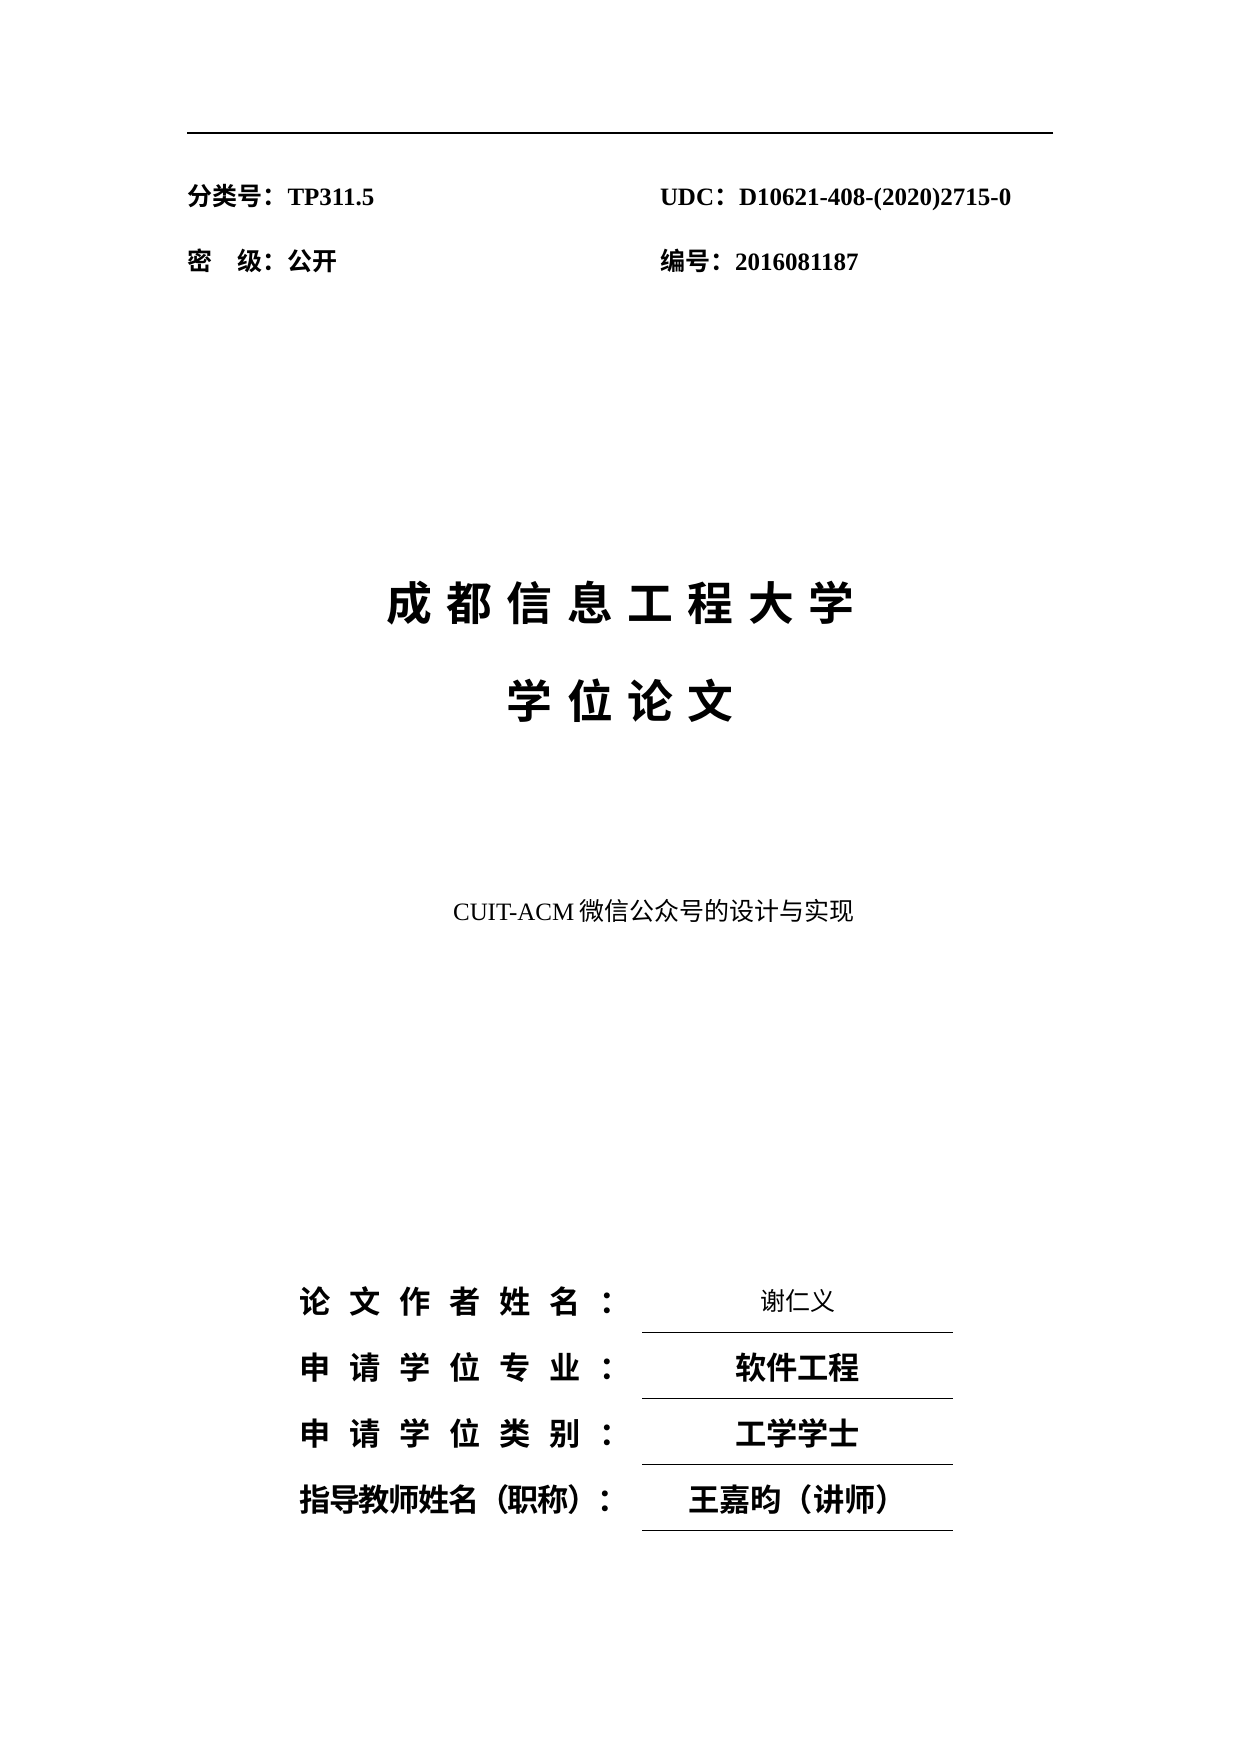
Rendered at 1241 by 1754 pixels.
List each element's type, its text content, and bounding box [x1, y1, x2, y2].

table_cell 工学学士 [642, 1399, 952, 1464]
text 学位论文 [187, 649, 1053, 747]
table_cell 指导教师姓名（职称）： [288, 1464, 642, 1530]
text 分类号： UDC：D10621-408-()-0 [187, 162, 1053, 227]
text 密 级： 编号： [187, 227, 1053, 292]
table_cell 申请学位类别： [288, 1398, 642, 1464]
table_cell [642, 1333, 952, 1398]
text 成都信息工程大学 [187, 552, 1053, 649]
table_cell （） [642, 1465, 952, 1530]
table_cell 申请学位专业： [288, 1332, 642, 1398]
table_header 论文作者姓名： [288, 1267, 642, 1332]
